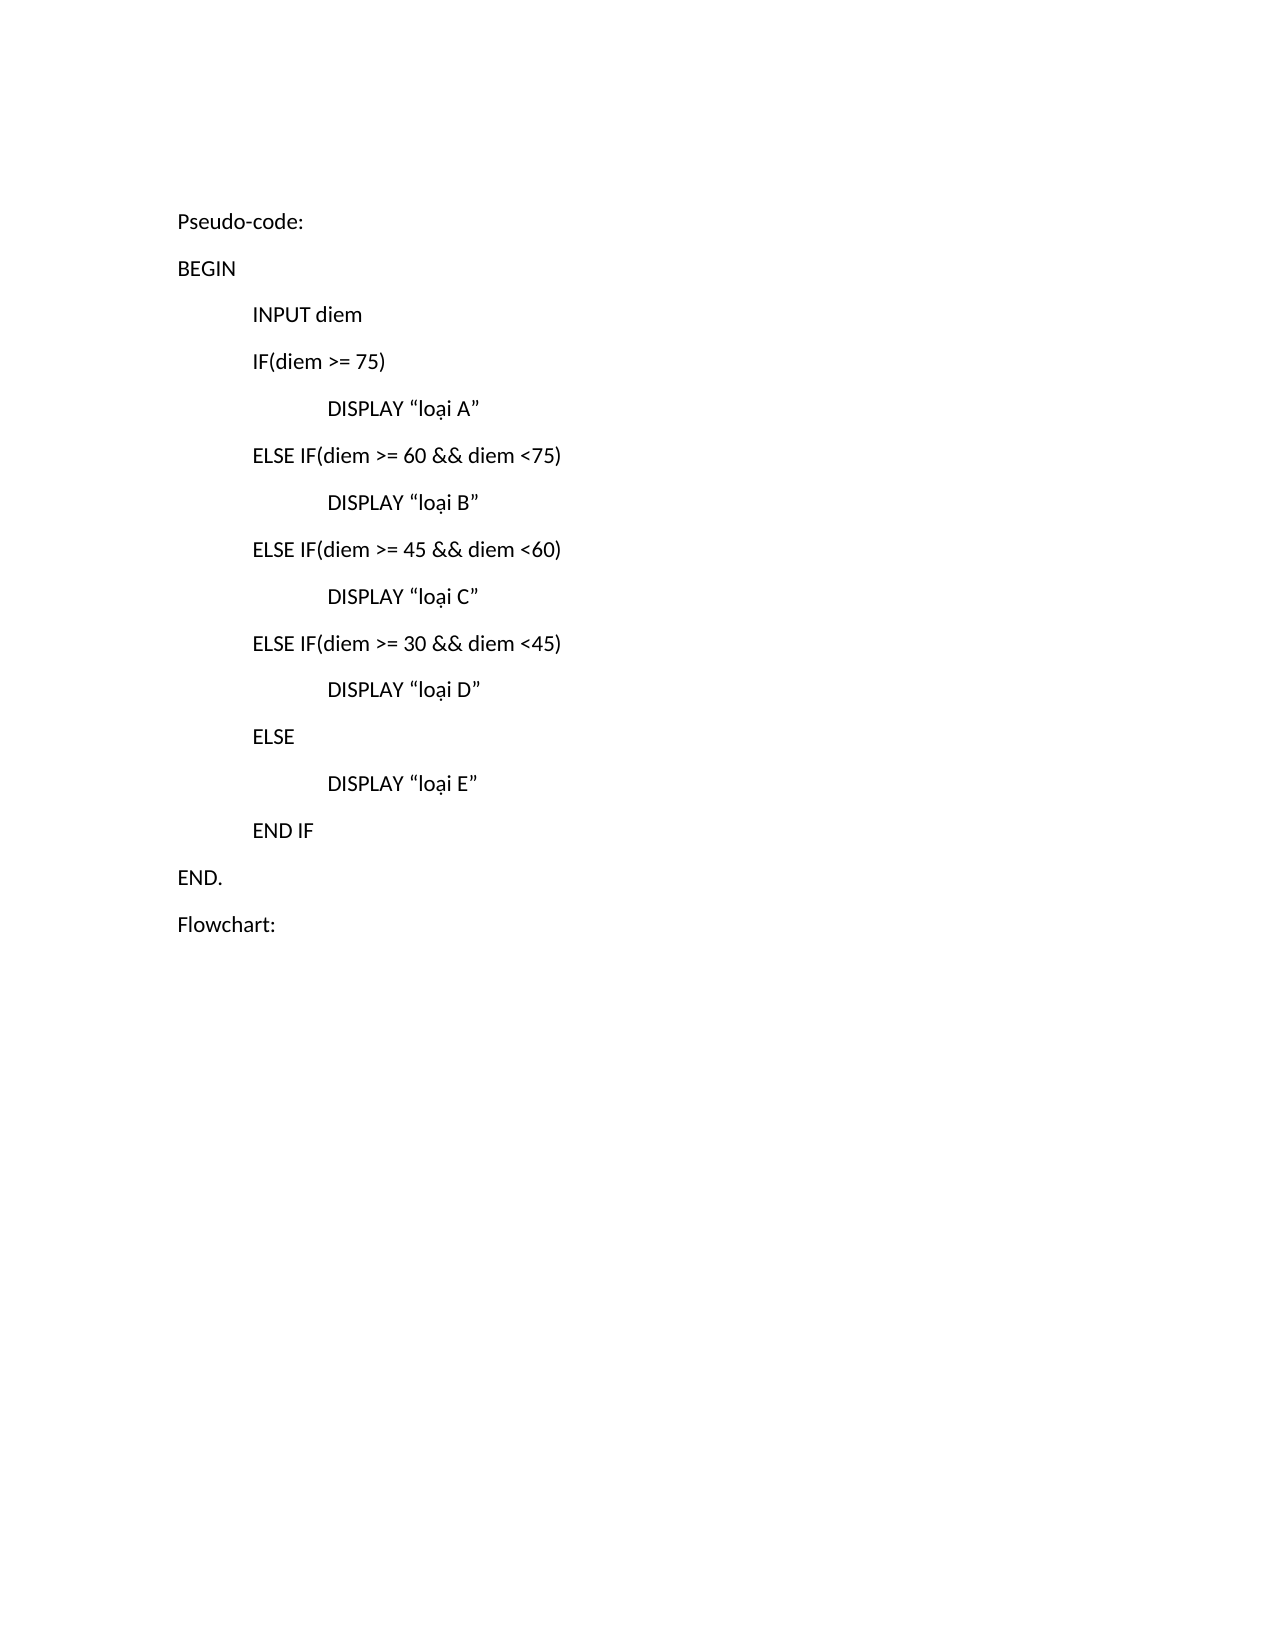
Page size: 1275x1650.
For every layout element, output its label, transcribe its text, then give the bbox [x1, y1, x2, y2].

text ELSE IF(diem >= 45 && diem <60) [177, 535, 1098, 563]
text Flowchart: [177, 910, 1098, 938]
text ELSE [177, 722, 1098, 750]
text DISPLAY “loại A” [177, 394, 1098, 422]
text DISPLAY “loại C” [177, 582, 1098, 610]
text DISPLAY “loại E” [177, 769, 1098, 797]
text DISPLAY “loại B” [177, 488, 1098, 516]
text END. [177, 863, 1098, 891]
text IF(diem >= 75) [177, 347, 1098, 375]
text END IF [177, 816, 1098, 844]
text INPUT diem [177, 301, 1098, 328]
text ELSE IF(diem >= 60 && diem <75) [177, 441, 1098, 469]
text DISPLAY “loại D” [177, 676, 1098, 703]
text ELSE IF(diem >= 30 && diem <45) [177, 629, 1098, 657]
text BEGIN [177, 254, 1098, 282]
text Pseudo-code: [177, 207, 1098, 235]
